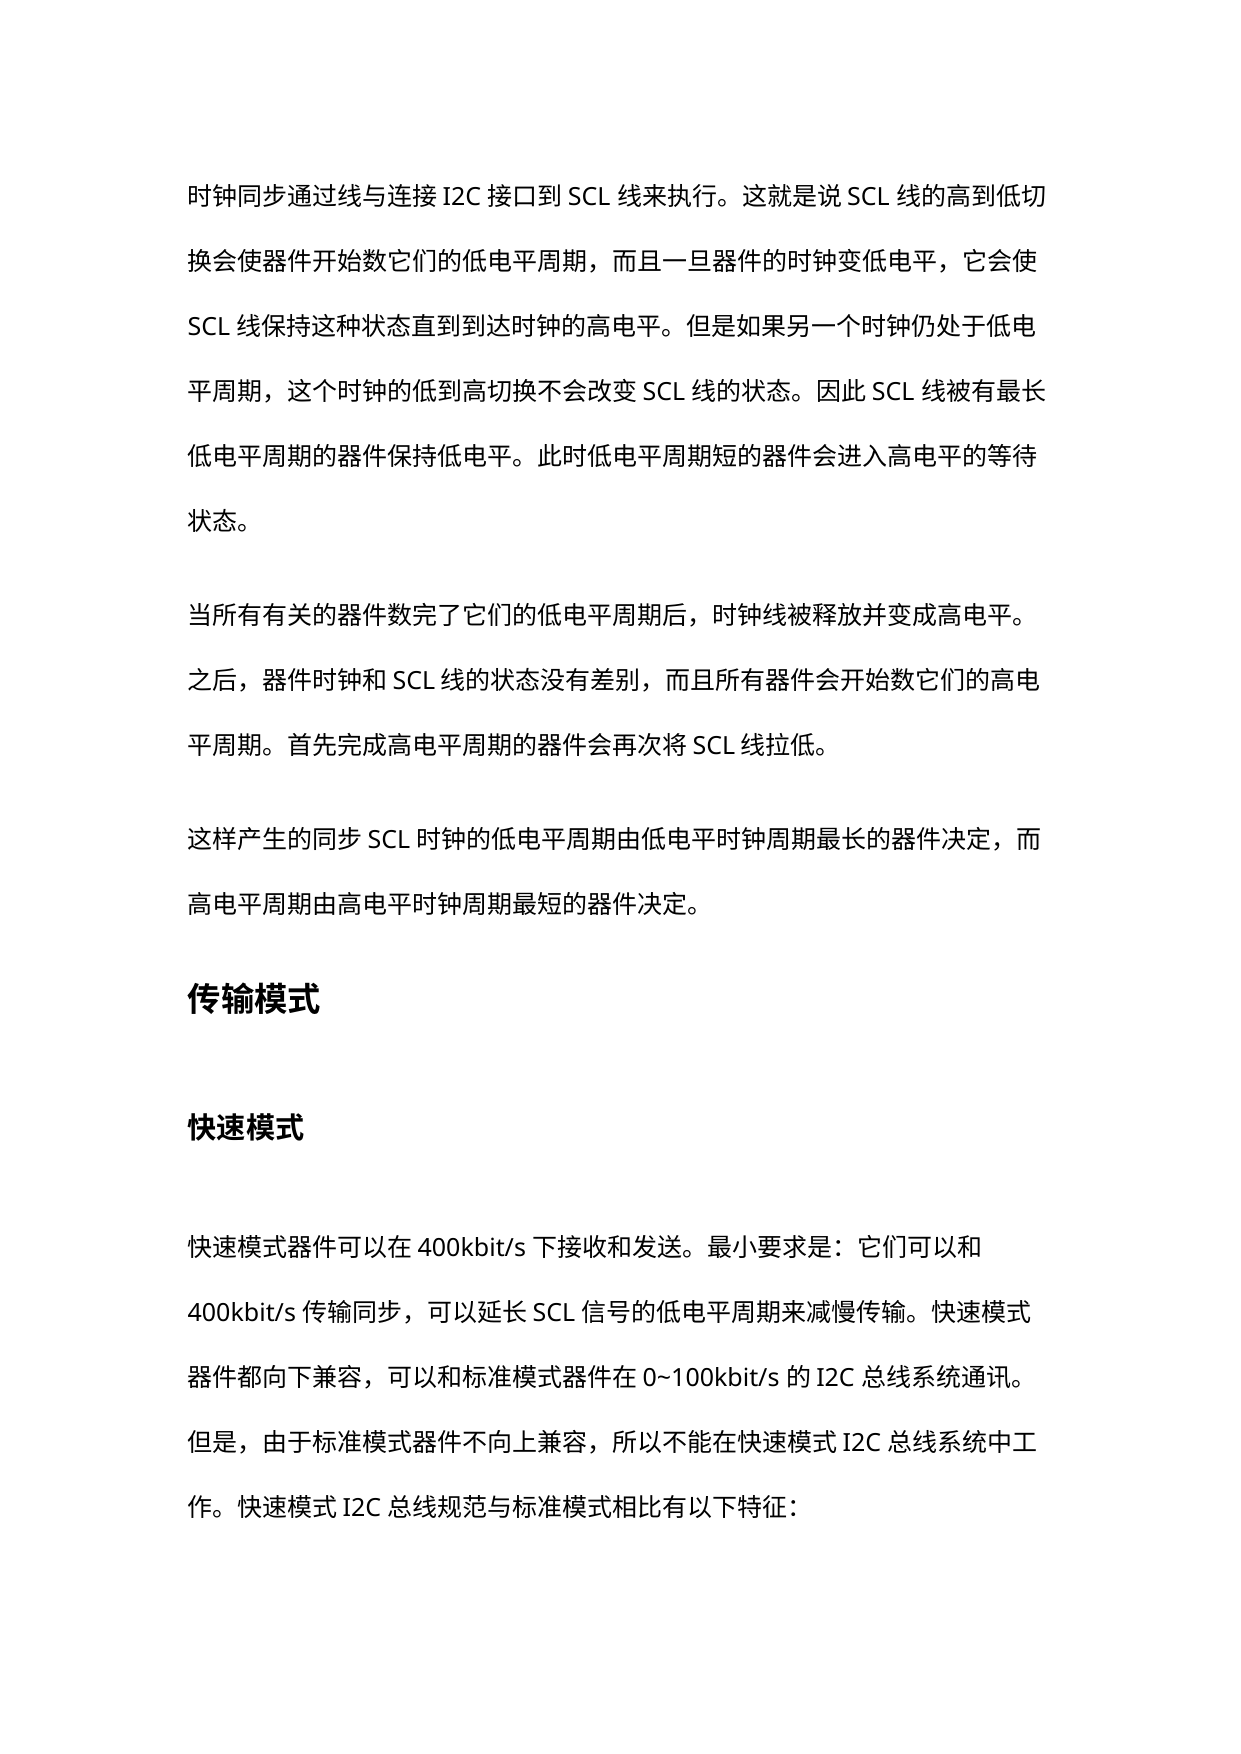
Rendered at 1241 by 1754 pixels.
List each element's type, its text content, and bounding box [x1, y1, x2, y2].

subtitle 传输模式 [187, 964, 1053, 1029]
text 时钟同步通过线与连接I2C 接口到SCL 线来执行。这就是说SCL 线的高到低切换会使器件开始数它们的低电平周期，而且一旦器件的时钟变低电平，它会使SCL 线保持这种状态直到到达时钟的高电平。但是如果另一个时钟仍处于低电平周期，这个时钟的低到高切换不会改变SCL 线的状态。因此SCL 线被有最长低电平周期的器件保持低电平。此时低电平周期短的器件会进入高电平的等待状态。 [187, 162, 1053, 552]
subtitle 快速模式 [187, 1094, 1053, 1159]
text 快速模式器件可以在400kbit/s 下接收和发送。最小要求是：它们可以和400kbit/s 传输同步，可以延长SCL 信号的低电平周期来减慢传输。快速模式器件都向下兼容，可以和标准模式器件在0~100kbit/s 的I2C 总线系统通讯。但是，由于标准模式器件不向上兼容，所以不能在快速模式I2C 总线系统中工作。快速模式I2C 总线规范与标准模式相比有以下特征： [187, 1213, 1053, 1538]
text 这样产生的同步SCL 时钟的低电平周期由低电平时钟周期最长的器件决定，而高电平周期由高电平时钟周期最短的器件决定。 [187, 805, 1053, 935]
text 当所有有关的器件数完了它们的低电平周期后，时钟线被释放并变成高电平。之后，器件时钟和SCL线的状态没有差别，而且所有器件会开始数它们的高电平周期。首先完成高电平周期的器件会再次将SCL线拉低。 [187, 581, 1053, 776]
